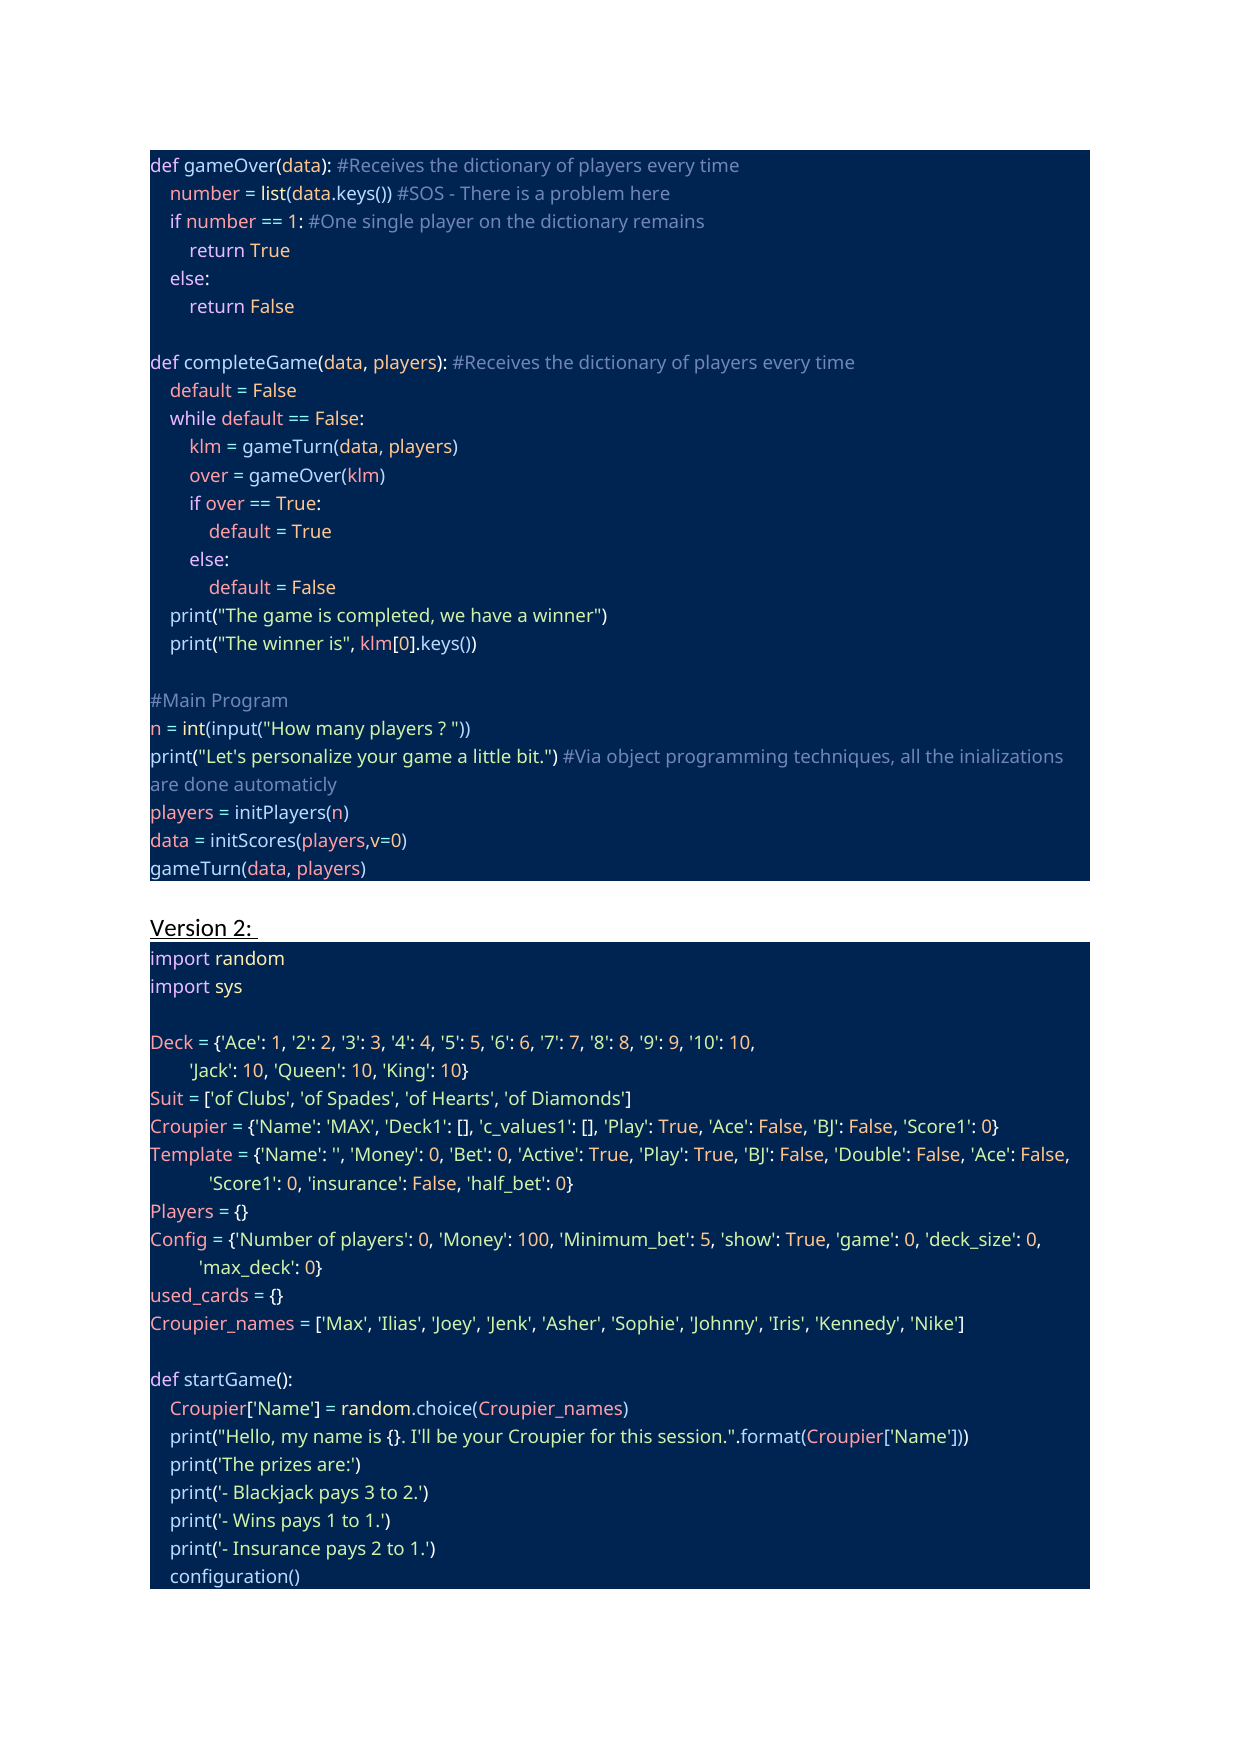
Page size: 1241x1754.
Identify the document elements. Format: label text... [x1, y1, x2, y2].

text if number == 1: #One single player on the dictionary remains [150, 206, 1090, 234]
text 'Score1': 0, 'insurance': False, 'half_bet': 0} [150, 1167, 1090, 1195]
text while default == False: [150, 403, 1090, 431]
text Croupier['Name'] = random.choice(Croupier_names) [150, 1392, 1090, 1420]
text 'Jack': 10, 'Queen': 10, 'King': 10} [150, 1055, 1090, 1083]
text print("The game is completed, we have a winner") [150, 600, 1090, 628]
text players = initPlayers(n) [150, 797, 1090, 825]
text def completeGame(data, players): #Receives the dictionary of players every time [150, 347, 1090, 375]
text import random [150, 942, 1090, 970]
text over = gameOver(klm) [150, 459, 1090, 487]
text return True [150, 234, 1090, 262]
text Template = {'Name': '', 'Money': 0, 'Bet': 0, 'Active': True, 'Play': True, 'BJ': False, 'Double': False, 'Ace': False, [150, 1139, 1090, 1167]
text used_cards = {} [150, 1280, 1090, 1308]
text else: [150, 262, 1090, 291]
text def startGame(): [150, 1364, 1090, 1392]
text Suit = ['of Clubs', 'of Spades', 'of Hearts', 'of Diamonds'] [150, 1083, 1090, 1111]
text print("Hello, my name is {}. I'll be your Croupier for this session.".format(Croupier['Name'])) [150, 1420, 1090, 1448]
text klm = gameTurn(data, players) [150, 431, 1090, 459]
text Deck = {'Ace': 1, '2': 2, '3': 3, '4': 4, '5': 5, '6': 6, '7': 7, '8': 8, '9': 9, '10': 10, [150, 1027, 1090, 1055]
text number = list(data.keys()) #SOS - There is a problem here [150, 178, 1090, 206]
text print('The prizes are:') [150, 1448, 1090, 1477]
text else: [150, 544, 1090, 572]
text print('- Wins pays 1 to 1.') [150, 1505, 1090, 1533]
text configuration() [150, 1561, 1090, 1589]
text Config = {'Number of players': 0, 'Money': 100, 'Minimum_bet': 5, 'show': True, 'game': 0, 'deck_size': 0, [150, 1223, 1090, 1252]
text Version 2: [150, 912, 1090, 942]
text Croupier = {'Name': 'MAX', 'Deck1': [], 'c_values1': [], 'Play': True, 'Ace': False, 'BJ': False, 'Score1': 0} [150, 1111, 1090, 1139]
text default = True [150, 516, 1090, 544]
text #Main Program [150, 684, 1090, 712]
text if over == True: [150, 487, 1090, 516]
text default = False [150, 572, 1090, 600]
text def gameOver(data): #Receives the dictionary of players every time [150, 150, 1090, 178]
text default = False [150, 375, 1090, 403]
text n = int(input("How many players ? ")) [150, 712, 1090, 741]
text return False [150, 291, 1090, 319]
text print("The winner is", klm[0].keys()) [150, 628, 1090, 656]
text Players = {} [150, 1195, 1090, 1223]
text 'max_deck': 0} [150, 1252, 1090, 1280]
text import sys [150, 970, 1090, 998]
text print("Let's personalize your game a little bit.") #Via object programming techniques, all the inializations are done automaticly [150, 741, 1090, 797]
text print('- Insurance pays 2 to 1.') [150, 1533, 1090, 1561]
text Croupier_names = ['Max', 'Ilias', 'Joey', 'Jenk', 'Asher', 'Sophie', 'Johnny', 'Iris', 'Kennedy', 'Nike'] [150, 1308, 1090, 1336]
text gameTurn(data, players) [150, 853, 1090, 881]
text data = initScores(players,v=0) [150, 825, 1090, 853]
text print('- Blackjack pays 3 to 2.') [150, 1477, 1090, 1505]
